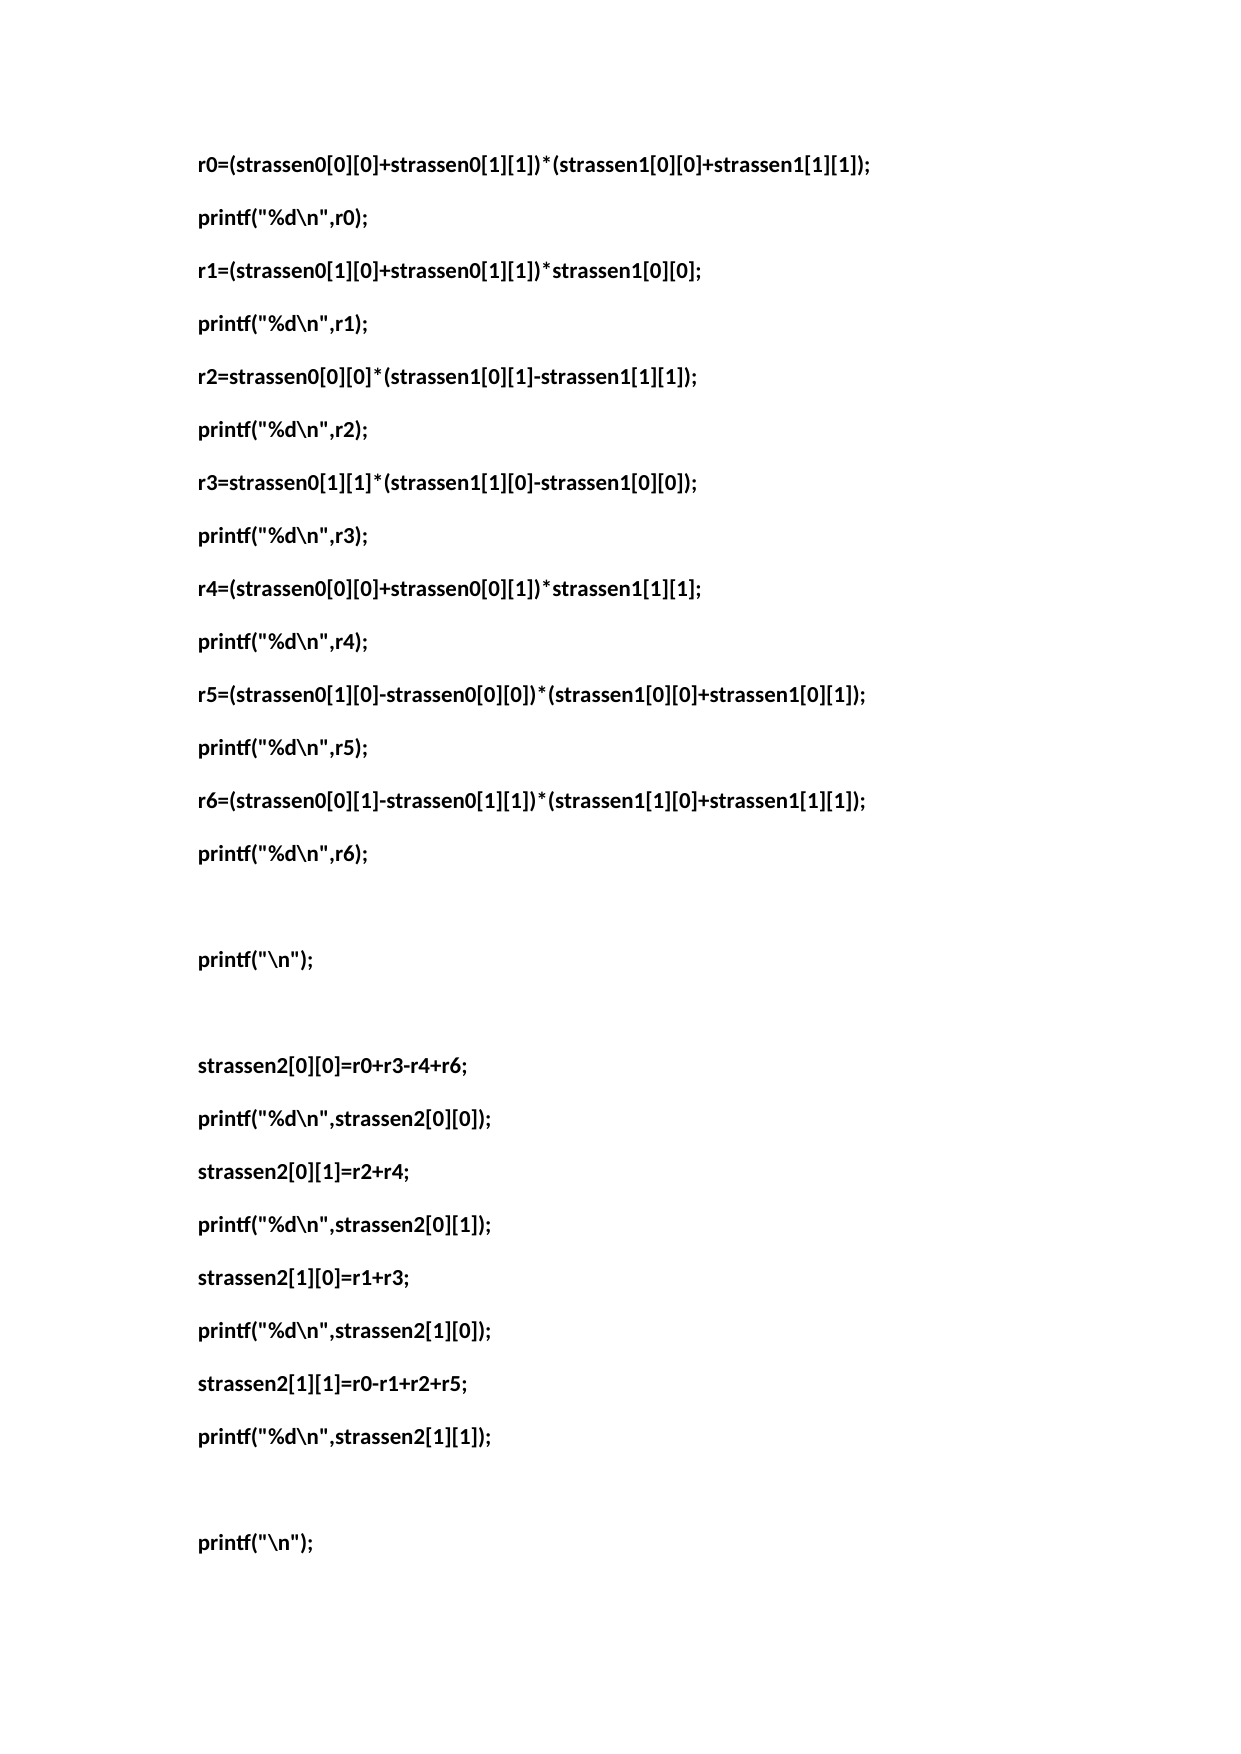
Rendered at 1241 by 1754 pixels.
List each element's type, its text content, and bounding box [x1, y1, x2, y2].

text r5=(strassen0[1][0]-strassen0[0][0])*(strassen1[0][0]+strassen1[0][1]); [187, 680, 1053, 708]
text printf("%d\n",strassen2[1][1]); [187, 1422, 1053, 1451]
text printf("%d\n",r5); [187, 733, 1053, 761]
text printf("%d\n",strassen2[0][0]); [187, 1104, 1053, 1132]
text printf("%d\n",r6); [187, 839, 1053, 867]
text r2=strassen0[0][0]*(strassen1[0][1]-strassen1[1][1]); [187, 362, 1053, 390]
text printf("%d\n",r3); [187, 521, 1053, 549]
text printf("%d\n",strassen2[0][1]); [187, 1210, 1053, 1238]
text r4=(strassen0[0][0]+strassen0[0][1])*strassen1[1][1]; [187, 574, 1053, 602]
text r0=(strassen0[0][0]+strassen0[1][1])*(strassen1[0][0]+strassen1[1][1]); [187, 150, 1053, 178]
text r6=(strassen0[0][1]-strassen0[1][1])*(strassen1[1][0]+strassen1[1][1]); [187, 786, 1053, 814]
text printf("%d\n",strassen2[1][0]); [187, 1316, 1053, 1344]
text strassen2[0][0]=r0+r3-r4+r6; [187, 1051, 1053, 1079]
text printf("%d\n",r2); [187, 415, 1053, 443]
text printf("\n"); [187, 1528, 1053, 1557]
text r3=strassen0[1][1]*(strassen1[1][0]-strassen1[0][0]); [187, 468, 1053, 496]
text printf("%d\n",r4); [187, 627, 1053, 655]
text r1=(strassen0[1][0]+strassen0[1][1])*strassen1[0][0]; [187, 256, 1053, 284]
text printf("\n"); [187, 945, 1053, 973]
text printf("%d\n",r1); [187, 309, 1053, 337]
text printf("%d\n",r0); [187, 203, 1053, 231]
text strassen2[1][1]=r0-r1+r2+r5; [187, 1369, 1053, 1397]
text strassen2[0][1]=r2+r4; [187, 1157, 1053, 1185]
text strassen2[1][0]=r1+r3; [187, 1263, 1053, 1291]
